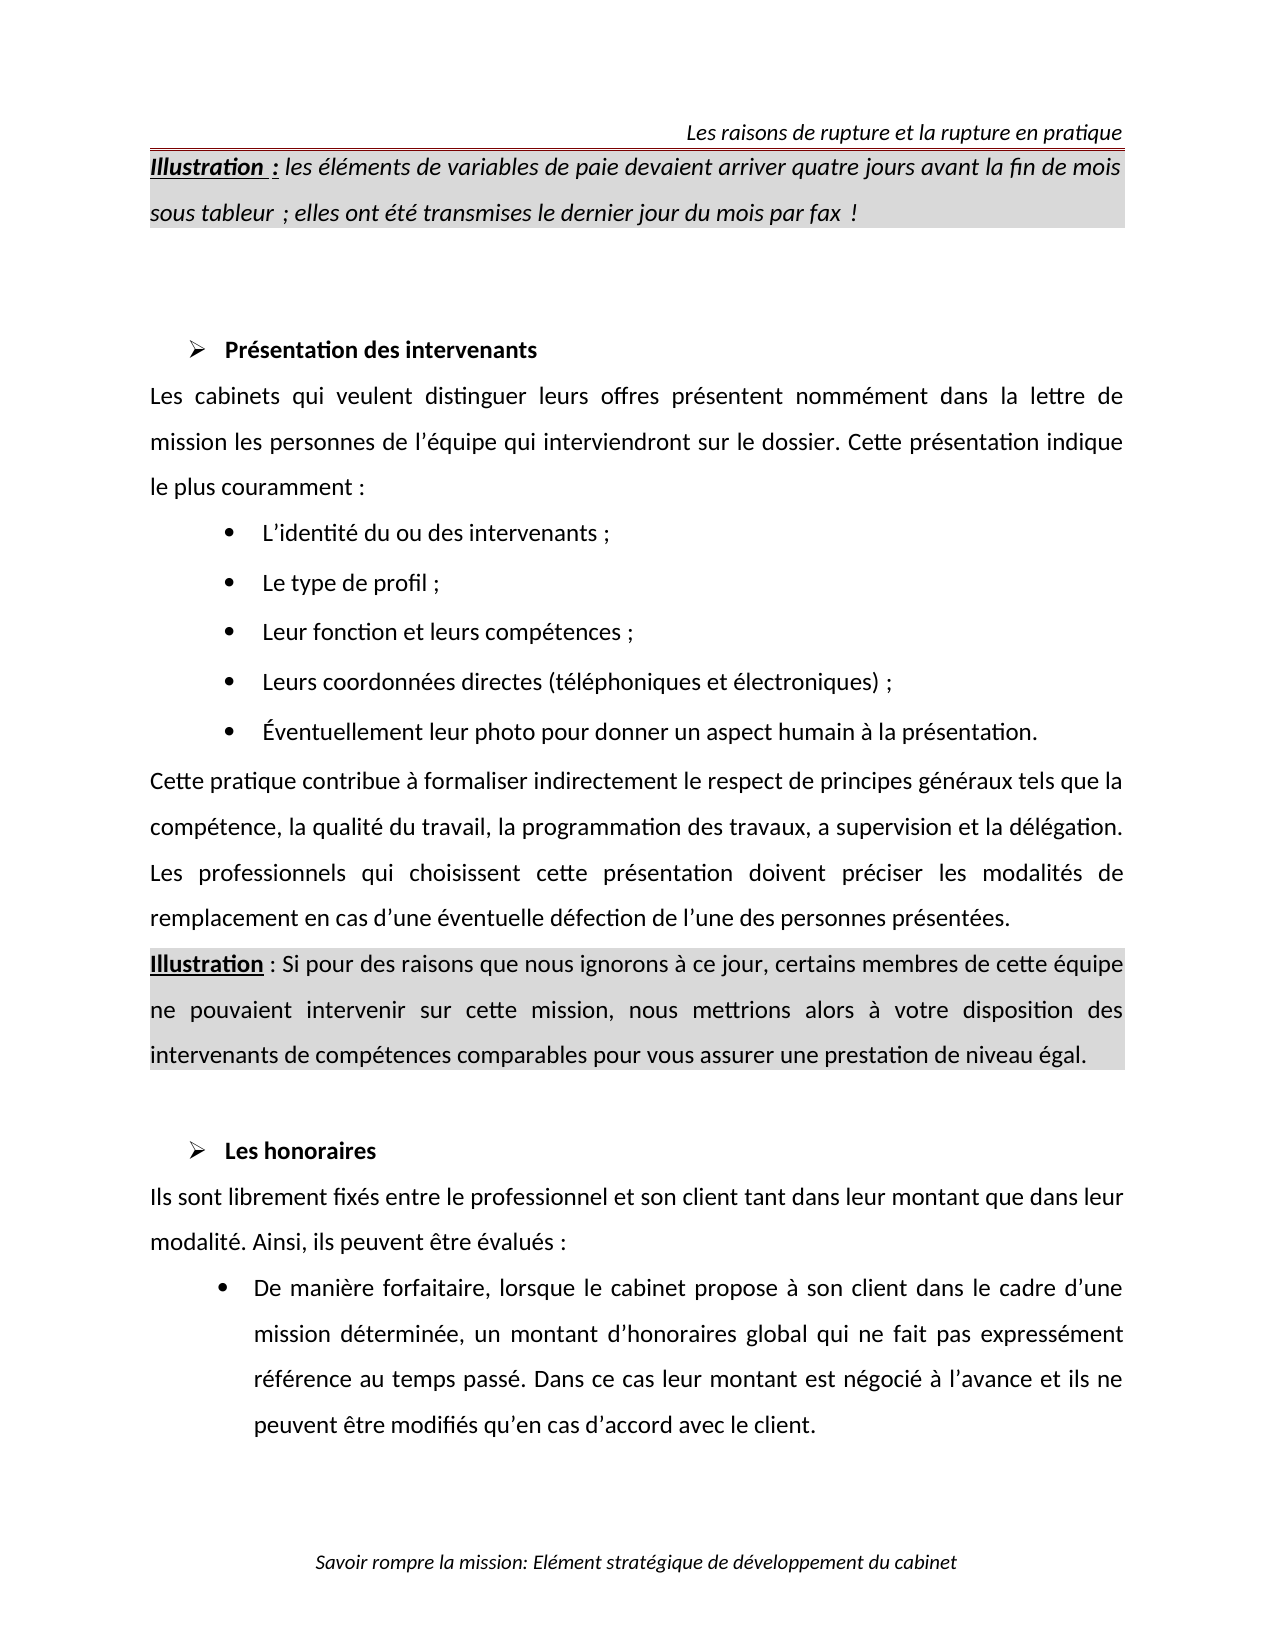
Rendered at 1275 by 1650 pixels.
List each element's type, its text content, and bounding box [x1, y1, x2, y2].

list Le type de profil ; [225, 567, 1125, 597]
list Ils sont librement fixés entre le professionnel et son client tant dans leur montant que dans leur modalité. Ainsi, ils peuvent être évalués : [150, 1181, 1125, 1257]
list Cette pratique contribue à formaliser indirectement le respect de principes généraux tels que la compétence, la qualité du travail, la programmation des travaux, a supervision et la délégation. Les professionnels qui choisissent cette présentation doivent préciser les modalités de remplacement en cas d’une éventuelle défection de l’une des personnes présentées. [150, 765, 1125, 933]
list Illustration : les éléments de variables de paie devaient arriver quatre jours avant la fin de mois sous tableur ; elles ont été transmises le dernier jour du mois par fax ! [150, 151, 1125, 228]
list L’identité du ou des intervenants ; [225, 517, 1125, 548]
list Les cabinets qui veulent distinguer leurs offres présentent nommément dans la lettre de mission les personnes de l’équipe qui interviendront sur le dossier. Cette présentation indique le plus couramment : [150, 380, 1125, 502]
list Leurs coordonnées directes (téléphoniques et électroniques) ; [225, 666, 1125, 697]
list Les honoraires [187, 1135, 1125, 1165]
list Leur fonction et leurs compétences ; [225, 616, 1125, 647]
list De manière forfaitaire, lorsque le cabinet propose à son client dans le cadre d’une mission déterminée, un montant d’honoraires global qui ne fait pas expressément référence au temps passé. Dans ce cas leur montant est négocié à l’avance et ils ne peuvent être modifiés qu’en cas d’accord avec le client. [218, 1272, 1125, 1440]
list Présentation des intervenants [187, 334, 1125, 365]
list Éventuellement leur photo pour donner un aspect humain à la présentation. [225, 716, 1125, 746]
list Illustration : Si pour des raisons que nous ignorons à ce jour, certains membres de cette équipe ne pouvaient intervenir sur cette mission, nous mettrions alors à votre disposition des intervenants de compétences comparables pour vous assurer une prestation de niveau égal. [150, 948, 1125, 1070]
